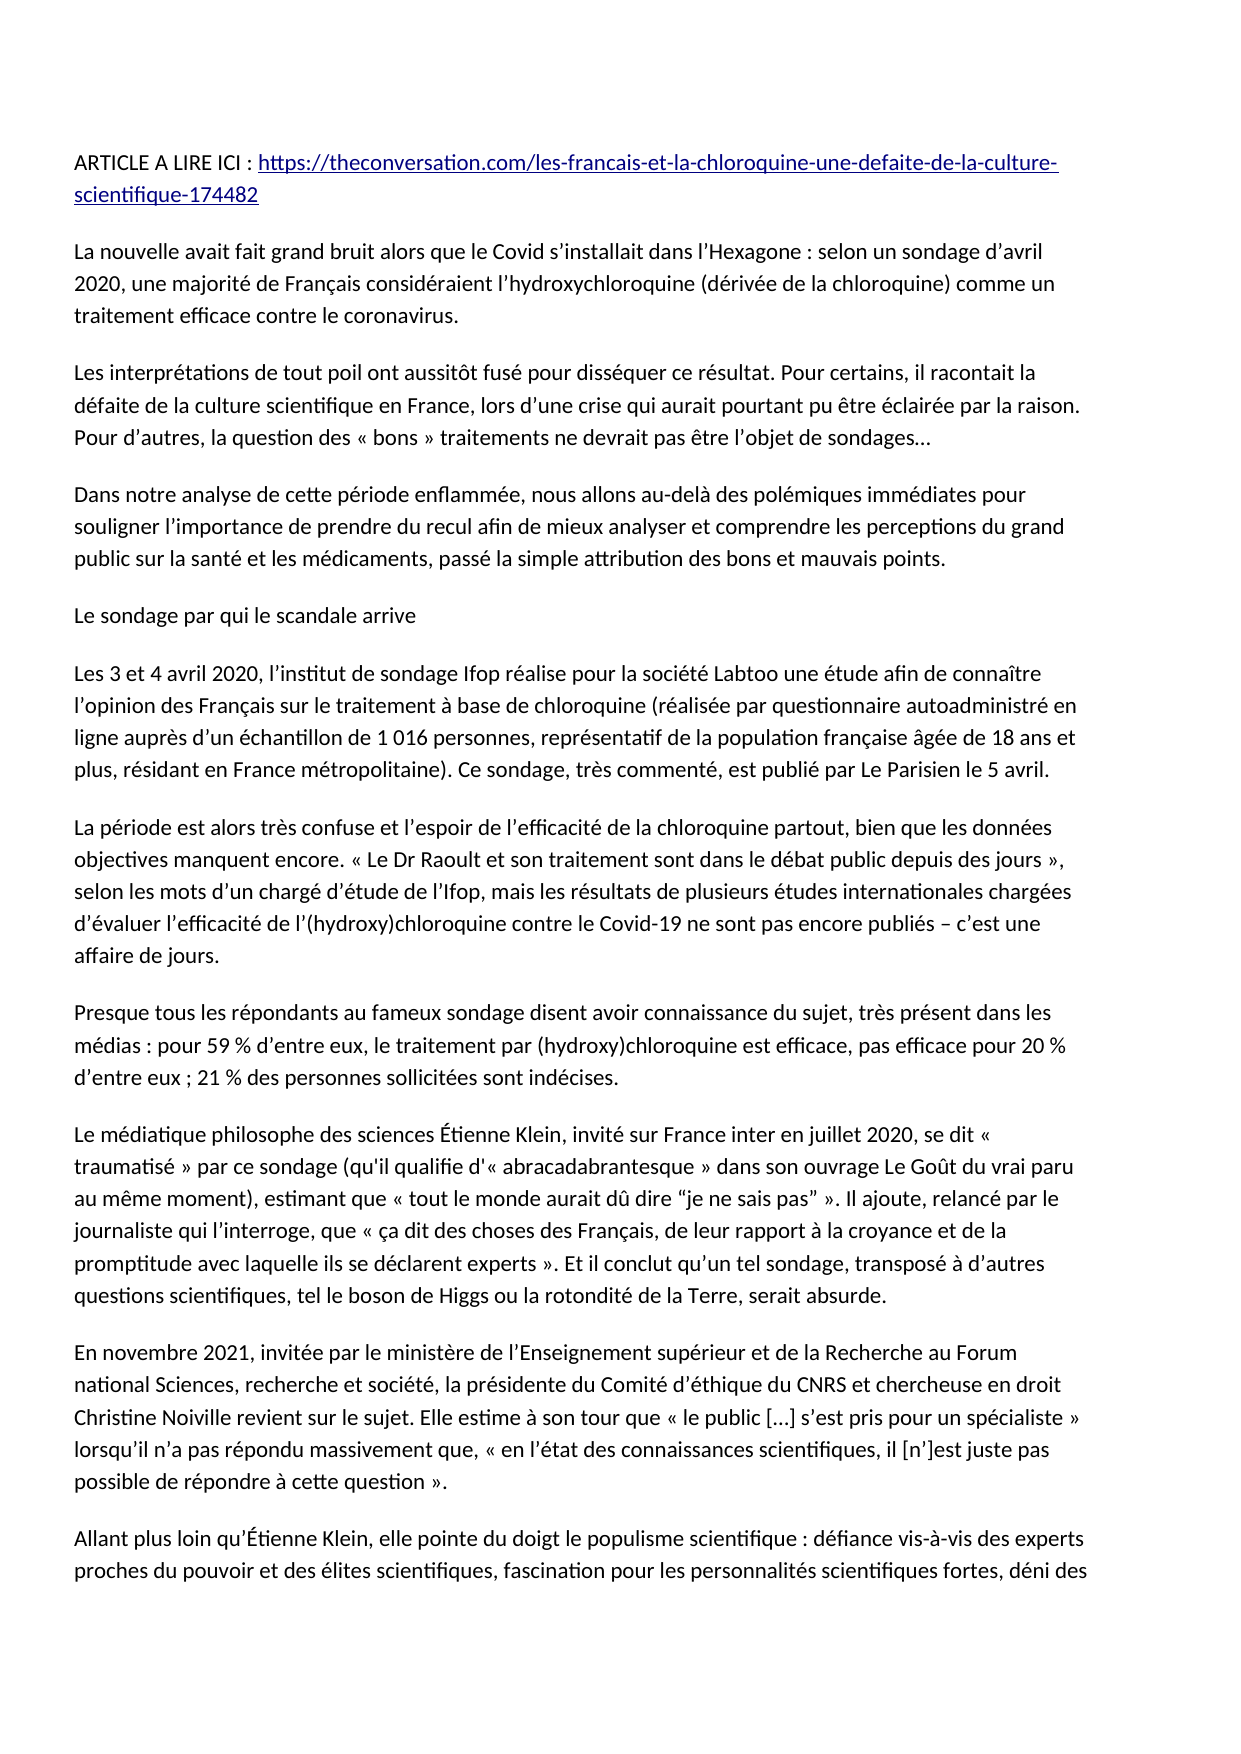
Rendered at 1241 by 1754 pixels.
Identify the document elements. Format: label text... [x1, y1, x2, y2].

text Les interprétations de tout poil ont aussitôt fusé pour disséquer ce résultat. Pour certains, il racontait la défaite de la culture scientifique en France, lors d’une crise qui aurait pourtant pu être éclairée par la raison. Pour d’autres, la question des « bons » traitements ne devrait pas être l’objet de sondages… [74, 358, 1093, 451]
text Les 3 et 4 avril 2020, l’institut de sondage Ifop réalise pour la société Labtoo une étude afin de connaître l’opinion des Français sur le traitement à base de chloroquine (réalisée par questionnaire autoadministré en ligne auprès d’un échantillon de 1 016 personnes, représentatif de la population française âgée de 18 ans et plus, résidant en France métropolitaine). Ce sondage, très commenté, est publié par Le Parisien le 5 avril. [74, 659, 1093, 783]
text En novembre 2021, invitée par le ministère de l’Enseignement supérieur et de la Recherche au Forum national Sciences, recherche et société, la présidente du Comité d’éthique du CNRS et chercheuse en droit Christine Noiville revient sur le sujet. Elle estime à son tour que « le public […] s’est pris pour un spécialiste » lorsqu’il n’a pas répondu massivement que, « en l’état des connaissances scientifiques, il [n’]est juste pas possible de répondre à cette question ». [74, 1338, 1093, 1495]
text Le sondage par qui le scandale arrive [74, 602, 1093, 630]
text La nouvelle avait fait grand bruit alors que le Covid s’installait dans l’Hexagone : selon un sondage d’avril 2020, une majorité de Français considéraient l’hydroxychloroquine (dérivée de la chloroquine) comme un traitement efficace contre le coronavirus. [74, 237, 1093, 329]
text La période est alors très confuse et l’espoir de l’efficacité de la chloroquine partout, bien que les données objectives manquent encore. « Le Dr Raoult et son traitement sont dans le débat public depuis des jours », selon les mots d’un chargé d’étude de l’Ifop, mais les résultats de plusieurs études internationales chargées d’évaluer l’efficacité de l’(hydroxy)chloroquine contre le Covid-19 ne sont pas encore publiés – c’est une affaire de jours. [74, 813, 1093, 969]
text Dans notre analyse de cette période enflammée, nous allons au-delà des polémiques immédiates pour souligner l’importance de prendre du recul afin de mieux analyser et comprendre les perceptions du grand public sur la santé et les médicaments, passé la simple attribution des bons et mauvais points. [74, 480, 1093, 572]
text Presque tous les répondants au fameux sondage disent avoir connaissance du sujet, très présent dans les médias : pour 59 % d’entre eux, le traitement par (hydroxy)chloroquine est efficace, pas efficace pour 20 % d’entre eux ; 21 % des personnes sollicitées sont indécises. [74, 998, 1093, 1091]
text Le médiatique philosophe des sciences Étienne Klein, invité sur France inter en juillet 2020, se dit « traumatisé » par ce sondage (qu'il qualifie d'« abracadabrantesque » dans son ouvrage Le Goût du vrai paru au même moment), estimant que « tout le monde aurait dû dire “je ne sais pas” ». Il ajoute, relancé par le journaliste qui l’interroge, que « ça dit des choses des Français, de leur rapport à la croyance et de la promptitude avec laquelle ils se déclarent experts ». Et il conclut qu’un tel sondage, transposé à d’autres questions scientifiques, tel le boson de Higgs ou la rotondité de la Terre, serait absurde. [74, 1120, 1093, 1309]
text ARTICLE A LIRE ICI : https://theconversation.com/les-francais-et-la-chloroquine-une-defaite-de-la-culture-scientifique-174482 [74, 148, 1093, 208]
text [74, 1524, 1093, 1584]
